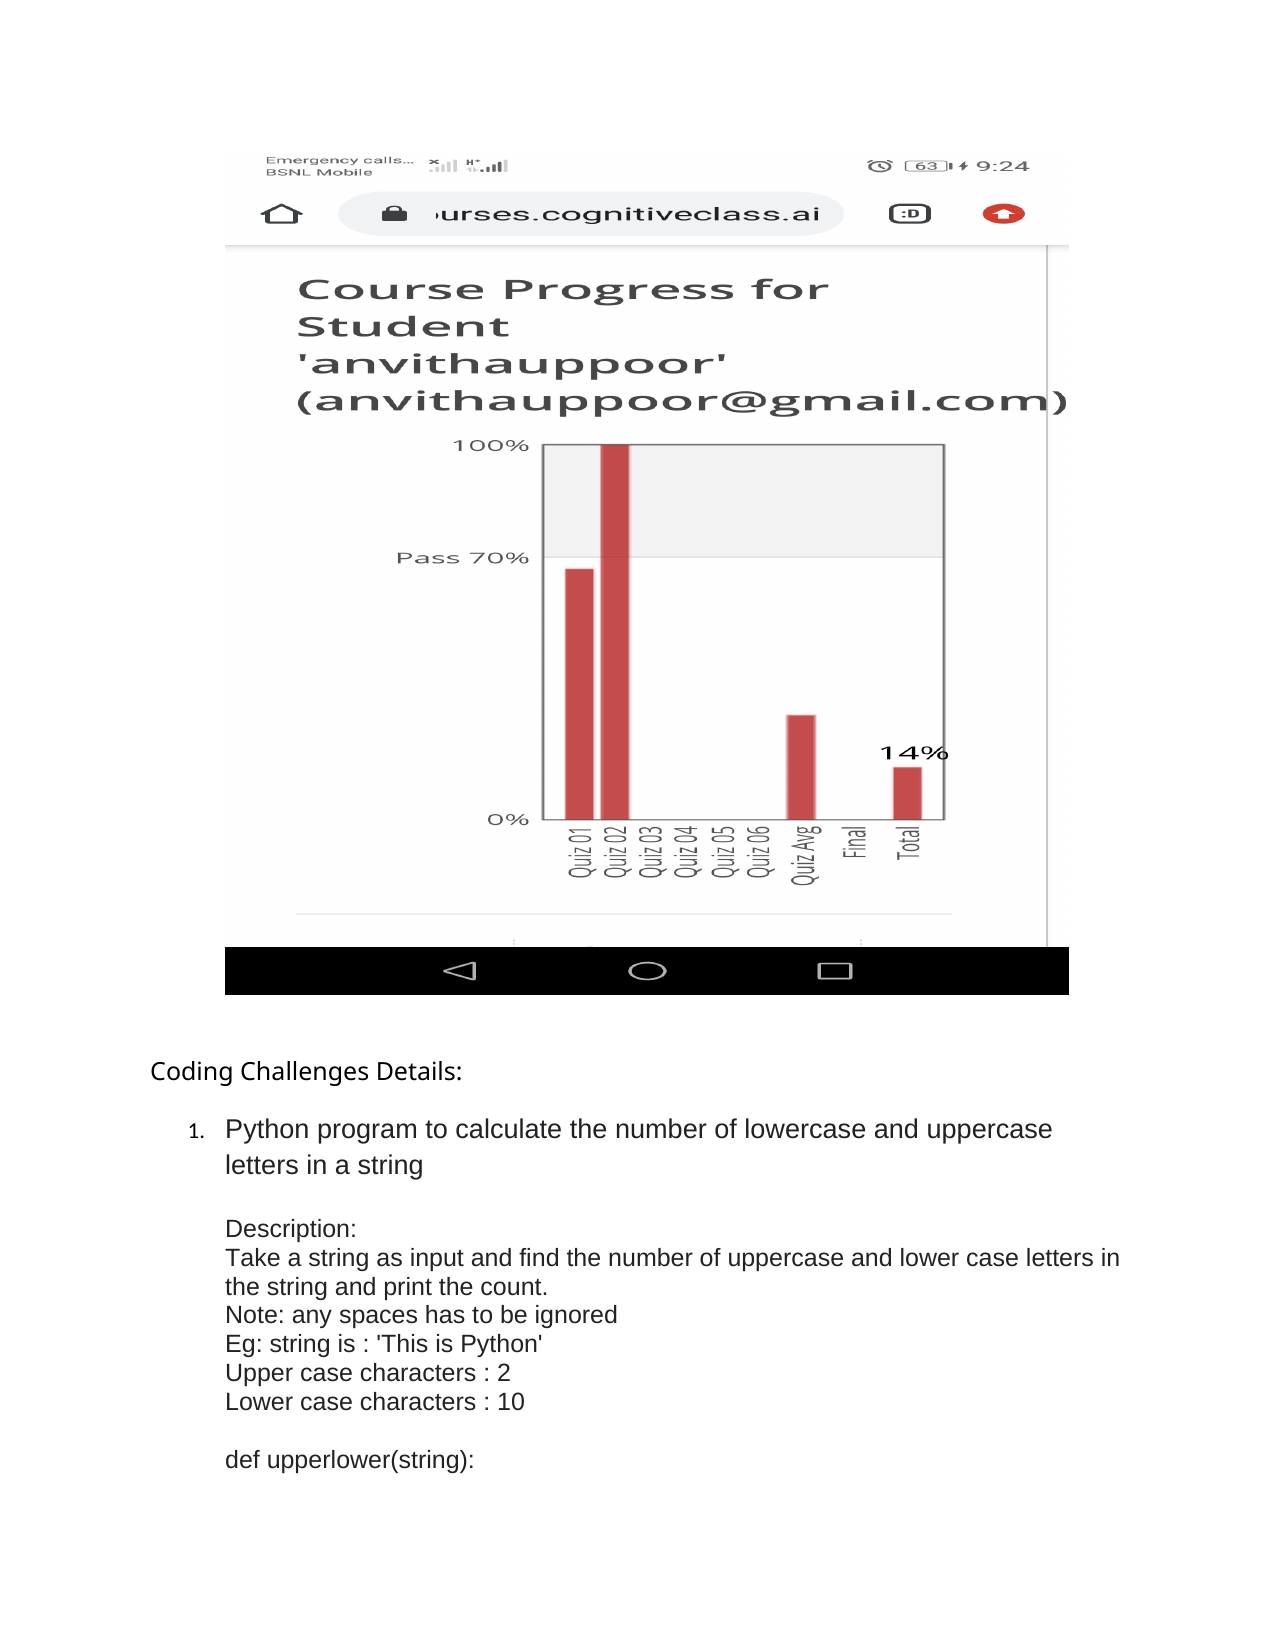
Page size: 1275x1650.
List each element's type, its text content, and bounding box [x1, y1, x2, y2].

text Description: Take a string as input and find the number of uppercase and lower case letters in the string and print the count. Note: any spaces has to be ignored Eg: string is : 'This is Python' Upper case characters : 2 Lower case characters : 10 [225, 1214, 1125, 1415]
list Python program to calculate the number of lowercase and uppercase letters in a string [187, 1113, 1125, 1180]
picture [225, 150, 1069, 995]
text def upperlower(string): [225, 1444, 1125, 1473]
text Coding Challenges Details: [150, 1053, 1125, 1087]
